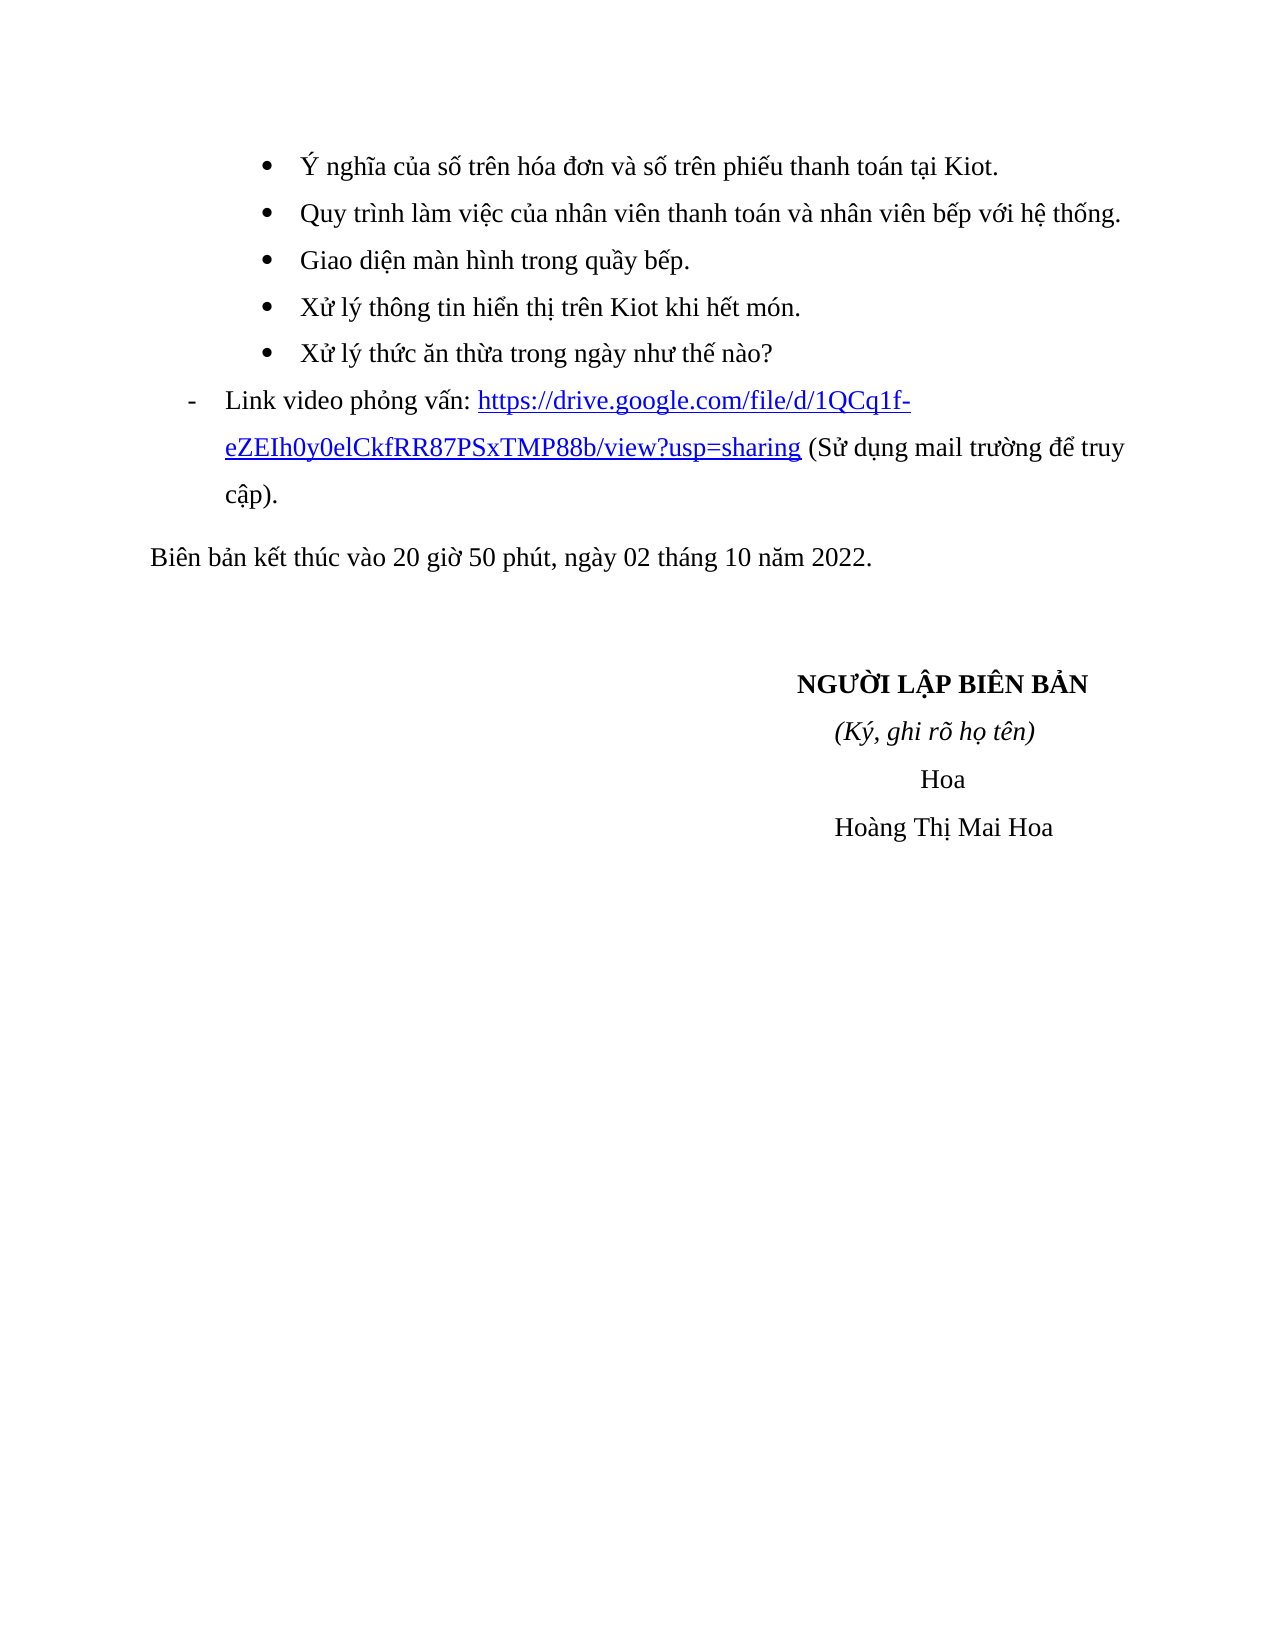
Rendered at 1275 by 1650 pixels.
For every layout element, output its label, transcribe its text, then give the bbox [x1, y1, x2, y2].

list Ý nghĩa của số trên hóa đơn và số trên phiếu thanh toán tại Kiot. [262, 150, 1125, 181]
list Quy trình làm việc của nhân viên thanh toán và nhân viên bếp với hệ thống. [262, 197, 1125, 228]
list Link video phỏng vấn: https://drive.google.com/file/d/1QCq1f-eZEIh0y0elCkfRR87PSxTMP88b/view?usp=sharing (Sử dụng mail trường để truy cập). [187, 384, 1125, 509]
text Hoàng Thị Mai Hoa [150, 811, 1125, 842]
list Xử lý thức ăn thừa trong ngày như thế nào? [262, 337, 1125, 369]
text Biên bản kết thúc vào 20 giờ 50 phút, ngày 02 tháng 10 năm 2022. [150, 541, 1125, 572]
text NGƯỜI LẬP BIÊN BẢN [150, 668, 1125, 699]
list Giao diện màn hình trong quầy bếp. [262, 244, 1125, 275]
list Xử lý thông tin hiển thị trên Kiot khi hết món. [262, 291, 1125, 322]
text Hoa [187, 763, 1125, 794]
text (Ký, ghi rõ họ tên) [187, 716, 1125, 747]
